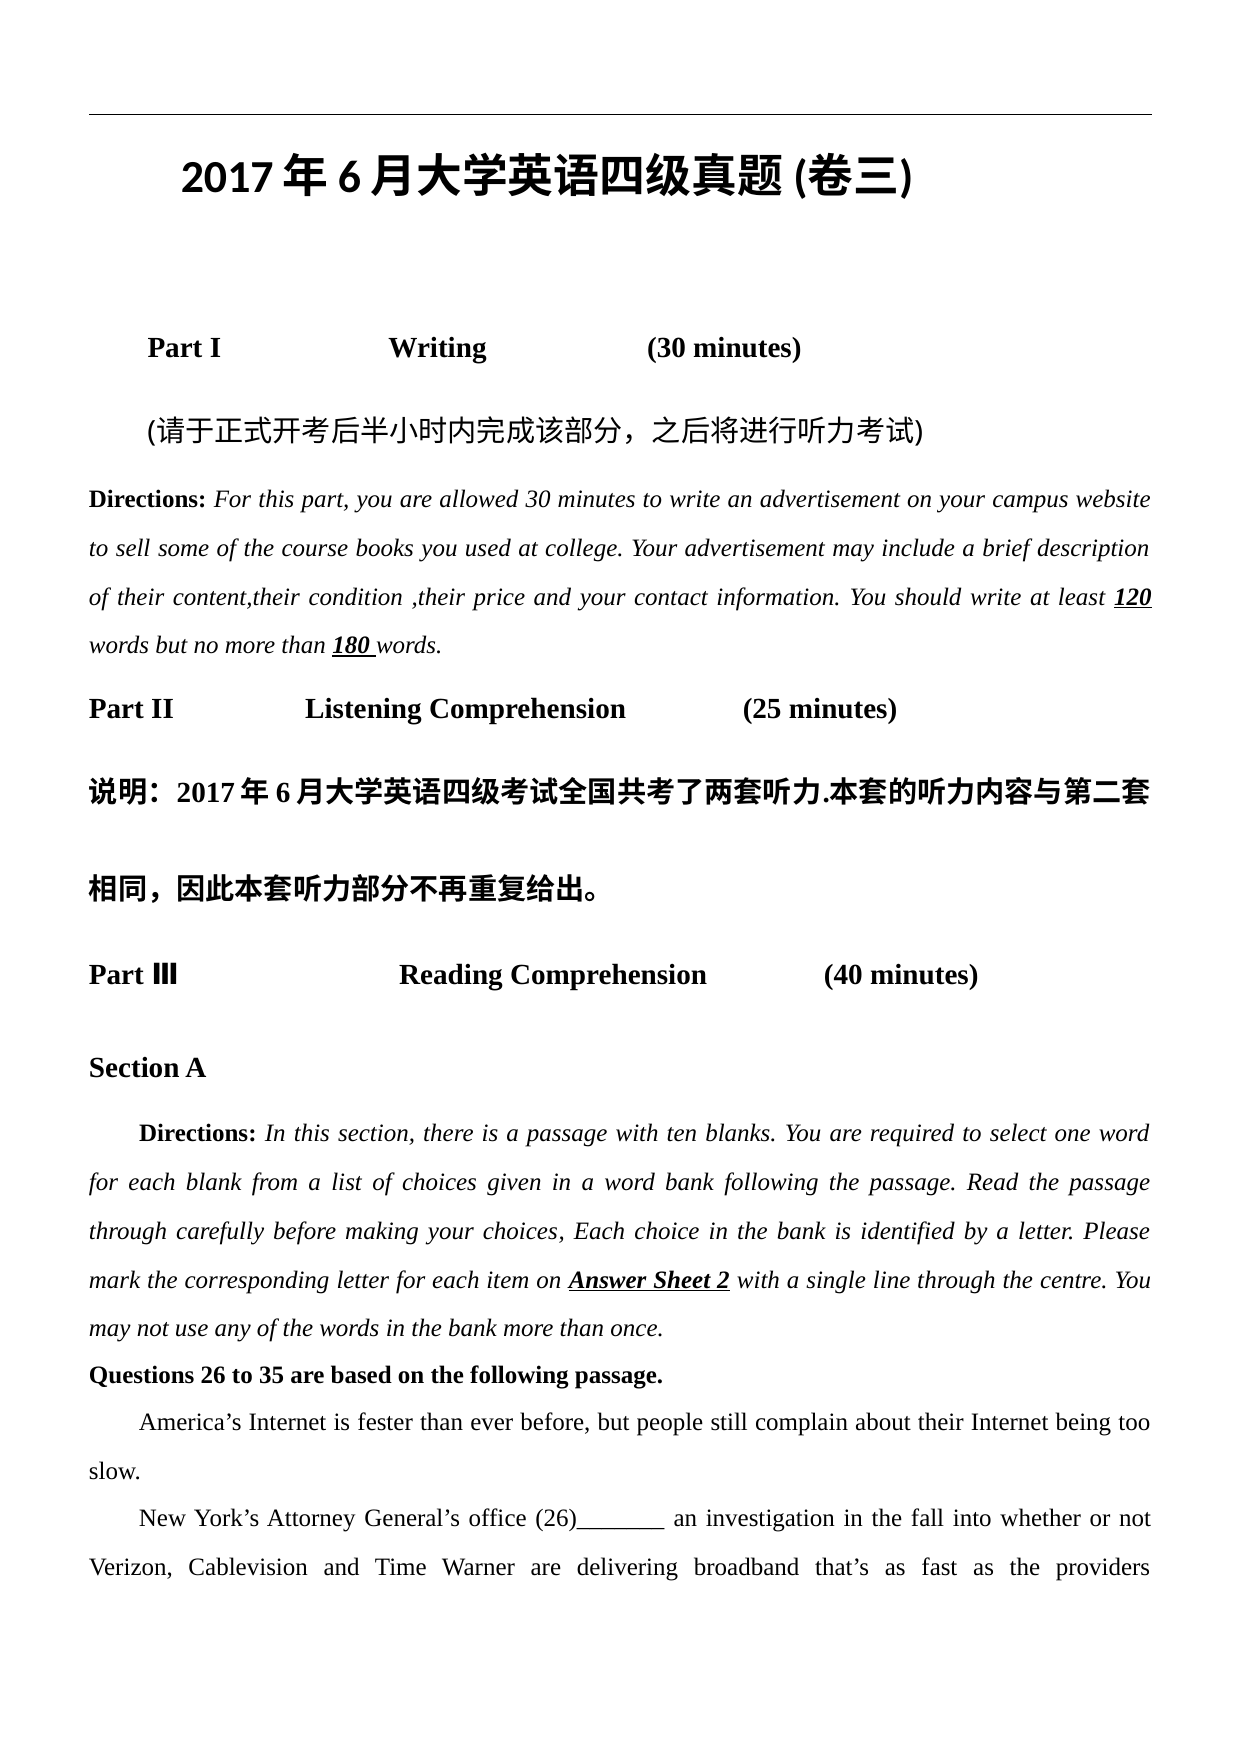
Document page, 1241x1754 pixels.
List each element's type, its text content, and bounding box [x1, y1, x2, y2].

text Questions 26 to 35 are based on the following passage. [89, 1358, 1152, 1391]
text 说明：2017年6月大学英语四级考试全国共考了两套听力.本套的听力内容与第二套相同，因此本套听力部分不再重复给出。 [89, 757, 1152, 919]
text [89, 1501, 1152, 1582]
text Directions: In this section, there is a passage with ten blanks. You are required to select one word for each blank from a list of choices given in a word bank following the passage. Read the passage through carefully before making your choices, Each choice in the bank is identified by a letter. Please mark the corresponding letter for each item on Answer Sheet 2 with a single line through the centre. You may not use any of the words in the bank more than once. [89, 1117, 1152, 1344]
subtitle 2017年6月大学英语四级真题 (卷三) [89, 124, 1152, 221]
text Part II Listening Comprehension (25 minutes) [89, 675, 1152, 740]
text (请于正式开考后半小时内完成该部分，之后将进行听力考试) [89, 396, 1152, 461]
text America’s Internet is fester than ever before, but people still complain about their Internet being too slow. [89, 1405, 1152, 1487]
text Directions: For this part, you are allowed 30 minutes to write an advertisement on your campus website to sell some of the course books you used at college. Your advertisement may include a brief description of their content,their condition ,their price and your contact information. You should write at least 120 words but no more than 180 words. [89, 482, 1152, 661]
text Section A [89, 1035, 1152, 1100]
text Part I Writing (30 minutes) [89, 314, 1152, 379]
text Part Ⅲ Reading Comprehension (40 minutes) [89, 941, 1152, 1006]
